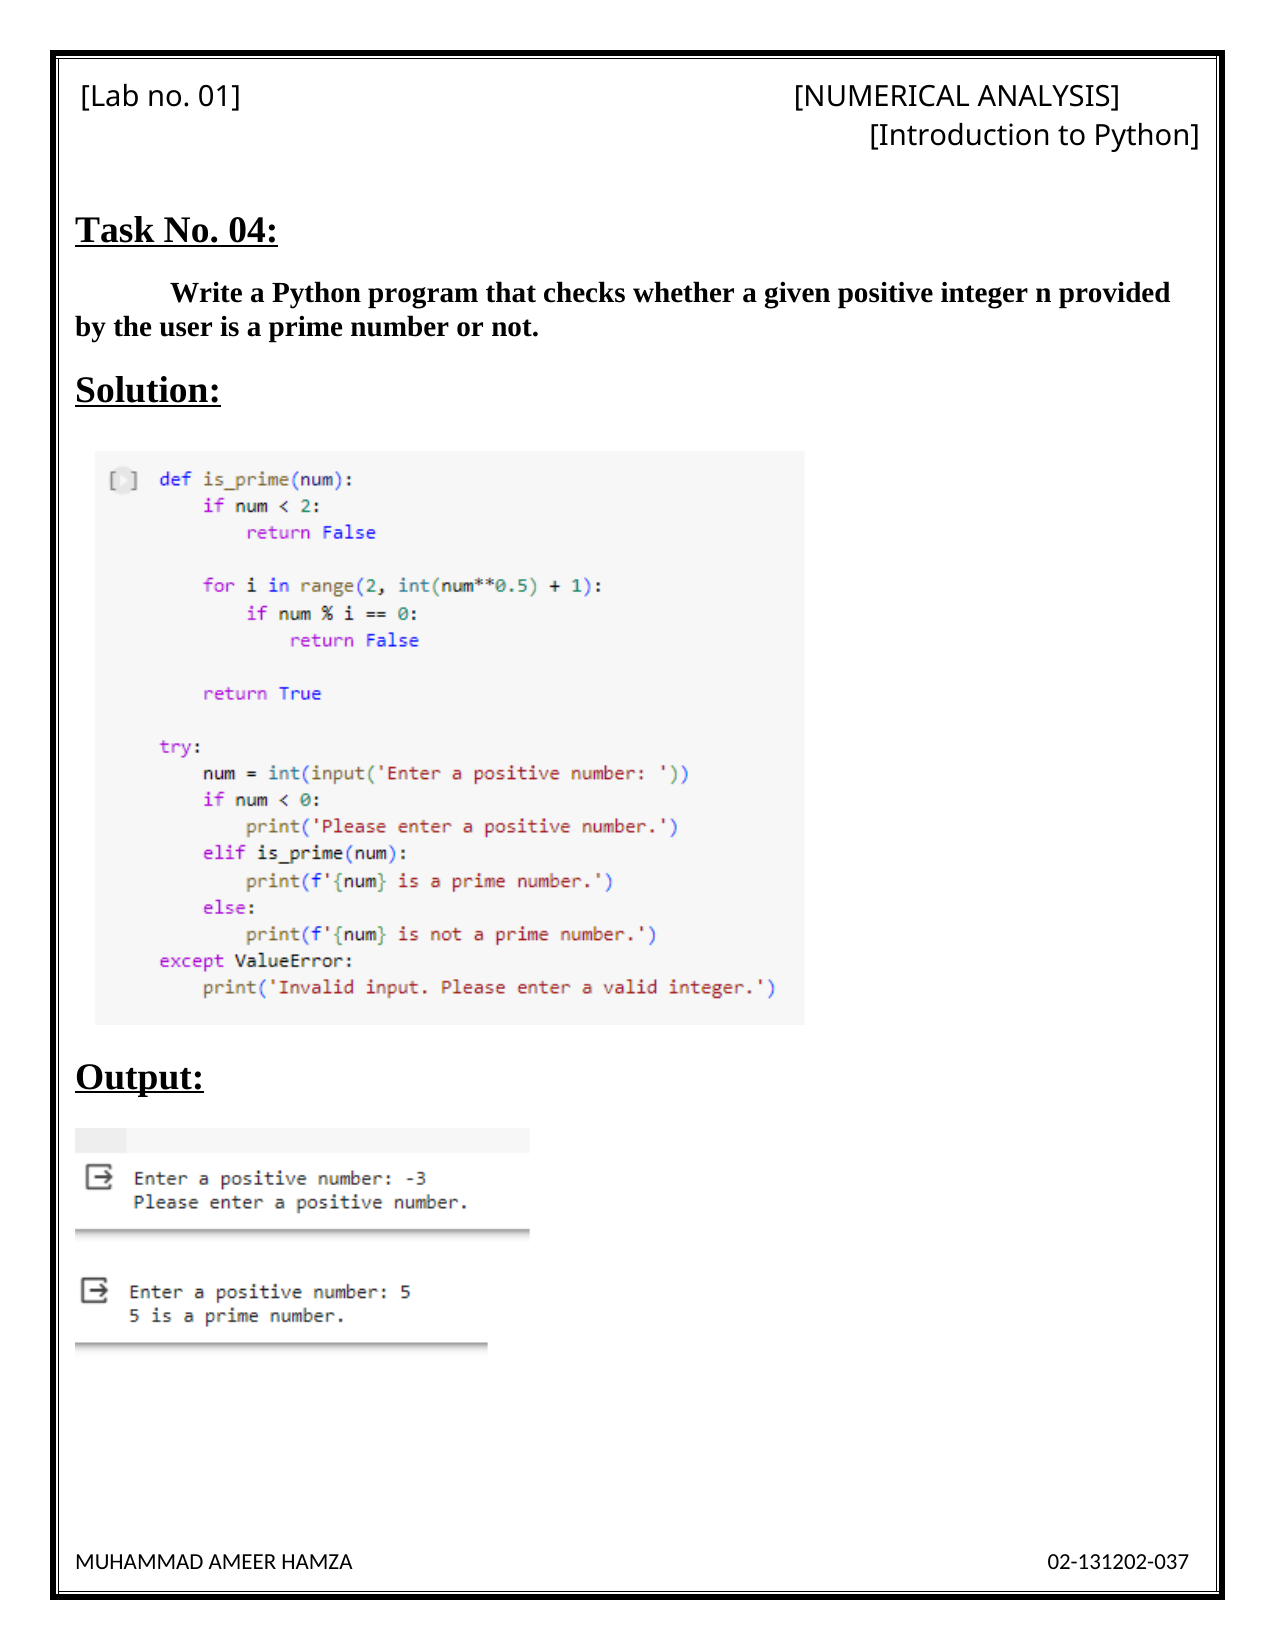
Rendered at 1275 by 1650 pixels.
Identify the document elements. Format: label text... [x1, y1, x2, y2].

text Task No. 04: [75, 207, 1200, 251]
text Solution: [75, 368, 1200, 411]
picture [75, 442, 805, 1025]
text Write a Python program that checks whether a given positive integer n provided by the user is a prime number or not. [75, 276, 1200, 343]
picture [75, 1270, 488, 1357]
text Output: [75, 1054, 1200, 1097]
picture [75, 1128, 530, 1242]
